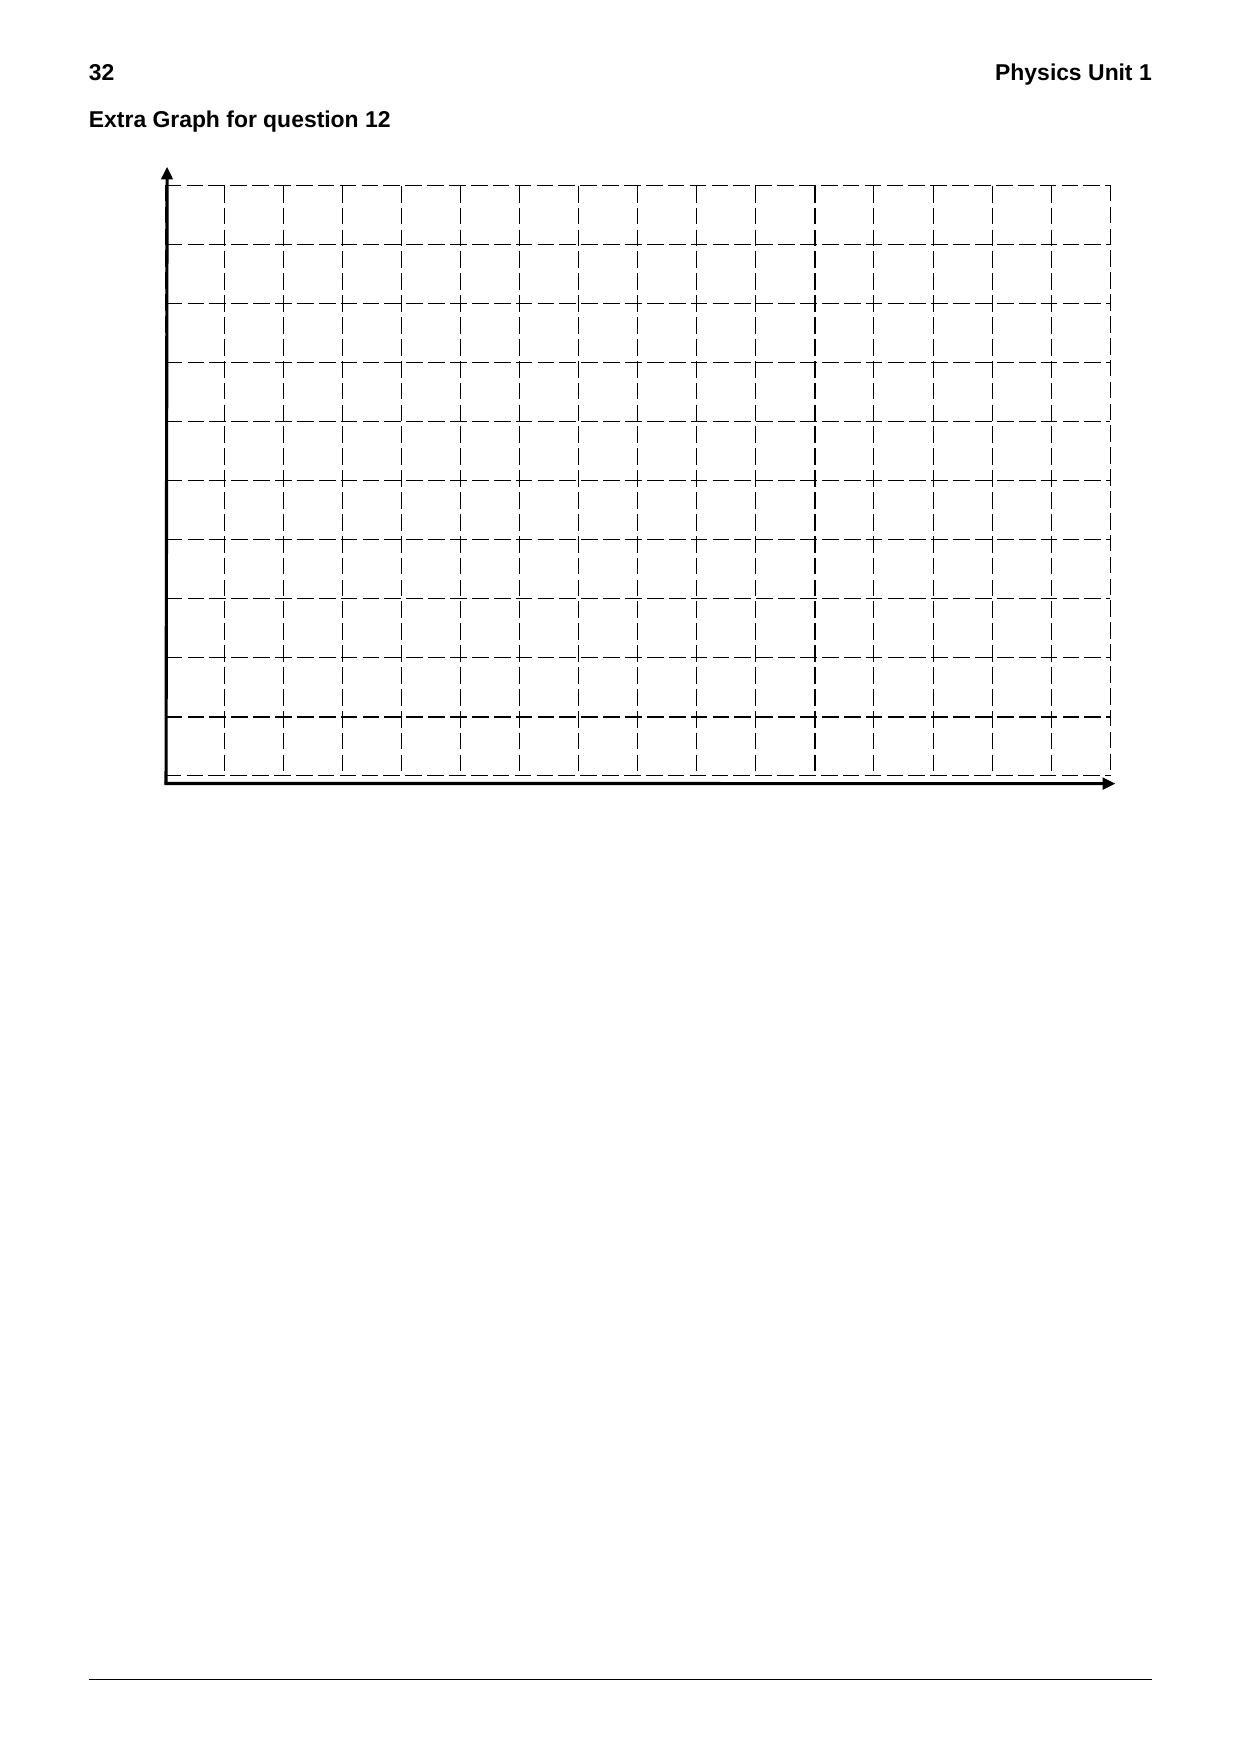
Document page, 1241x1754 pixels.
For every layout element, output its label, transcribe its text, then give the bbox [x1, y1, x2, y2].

table_cell [461, 244, 519, 303]
table_cell [697, 480, 756, 539]
table_cell [169, 421, 224, 480]
table_cell [343, 716, 401, 775]
table_header [401, 185, 461, 244]
table_cell [283, 480, 342, 539]
table_cell [401, 598, 461, 657]
table_cell [697, 598, 756, 657]
table_cell [168, 539, 224, 598]
table_cell [756, 362, 815, 421]
table_cell [283, 362, 342, 421]
table_cell [461, 421, 519, 480]
table_cell [168, 657, 224, 716]
table_cell [638, 480, 697, 539]
table_header [283, 185, 342, 244]
table_cell [638, 244, 697, 303]
table_cell [874, 303, 933, 362]
table_cell [169, 480, 224, 539]
table_cell [343, 303, 401, 362]
table_cell [933, 657, 992, 716]
table_cell [343, 244, 401, 303]
table_cell [874, 244, 933, 303]
table_cell [874, 657, 933, 716]
table_cell [579, 539, 638, 598]
table_cell [461, 362, 519, 421]
table_cell [169, 303, 224, 362]
table_cell [815, 362, 874, 421]
table_cell [874, 480, 933, 539]
table_cell [579, 480, 638, 539]
table_cell [874, 539, 933, 598]
table_cell [401, 303, 461, 362]
table_cell [638, 539, 697, 598]
table_cell [401, 716, 461, 775]
table_cell [1051, 480, 1110, 539]
table_cell [401, 539, 461, 598]
table_cell [815, 303, 874, 362]
table_cell [756, 657, 815, 716]
table_cell [992, 244, 1051, 303]
table_cell [283, 716, 342, 775]
table_cell [579, 303, 638, 362]
table_header [343, 185, 401, 244]
table_cell [224, 716, 283, 775]
table_cell [579, 244, 638, 303]
table_header [992, 185, 1051, 244]
table_cell [343, 539, 401, 598]
table_cell [283, 539, 342, 598]
table_cell [933, 421, 992, 480]
table_cell [638, 716, 697, 775]
table_cell [283, 244, 342, 303]
table_cell [283, 421, 342, 480]
table_cell [1051, 657, 1110, 716]
table_cell [756, 244, 815, 303]
table_cell [579, 716, 638, 775]
table_cell [169, 362, 224, 421]
table_cell [933, 539, 992, 598]
table_cell [224, 539, 283, 598]
table_cell [1051, 716, 1110, 775]
table_header [520, 185, 579, 244]
table_cell [933, 244, 992, 303]
table_header [638, 185, 697, 244]
table_cell [992, 362, 1051, 421]
table_cell [520, 303, 579, 362]
table_cell [874, 598, 933, 657]
table_cell [401, 421, 461, 480]
table_cell [638, 303, 697, 362]
table_cell [579, 362, 638, 421]
table_cell [461, 480, 519, 539]
table_cell [815, 480, 874, 539]
table_cell [283, 303, 342, 362]
table_cell [283, 598, 342, 657]
table_header [224, 185, 283, 244]
table_cell [461, 657, 519, 716]
table_cell [343, 598, 401, 657]
table_cell [461, 716, 519, 775]
table_cell [697, 362, 756, 421]
table_cell [579, 421, 638, 480]
table_cell [401, 657, 461, 716]
table_cell [401, 244, 461, 303]
table_cell [756, 716, 815, 775]
table_cell [343, 480, 401, 539]
table_cell [815, 657, 874, 716]
table_cell [638, 598, 697, 657]
table_cell [1051, 244, 1110, 303]
table_cell [343, 657, 401, 716]
table_cell [697, 716, 756, 775]
table_cell [401, 480, 461, 539]
table_cell [401, 362, 461, 421]
table_cell [874, 362, 933, 421]
table_cell [461, 539, 519, 598]
table_cell [874, 716, 933, 775]
table_cell [697, 244, 756, 303]
table_cell [874, 421, 933, 480]
table_cell [697, 539, 756, 598]
table_cell [1051, 539, 1110, 598]
table_cell [224, 362, 283, 421]
table_cell [224, 598, 283, 657]
table_cell [283, 657, 342, 716]
table_cell [1051, 598, 1110, 657]
table_cell [992, 657, 1051, 716]
table_header [461, 185, 519, 244]
table_cell [520, 716, 579, 775]
table_cell [168, 598, 224, 657]
table_cell [224, 303, 283, 362]
table_cell [933, 303, 992, 362]
table_cell [756, 480, 815, 539]
table_cell [697, 303, 756, 362]
table_cell [461, 598, 519, 657]
table_cell [756, 421, 815, 480]
table_cell [520, 598, 579, 657]
table_cell [520, 244, 579, 303]
table_cell [224, 657, 283, 716]
table_header [697, 185, 756, 244]
table_cell [461, 303, 519, 362]
table_header [756, 185, 815, 244]
table_cell [756, 539, 815, 598]
table_cell [1051, 421, 1110, 480]
table_cell [520, 362, 579, 421]
table_cell [697, 421, 756, 480]
table_cell [815, 539, 874, 598]
table_cell [933, 480, 992, 539]
table_cell [520, 539, 579, 598]
table_cell [343, 421, 401, 480]
table_cell [815, 716, 874, 775]
table_cell [992, 480, 1051, 539]
table_cell [579, 657, 638, 716]
table_cell [169, 244, 224, 303]
table_cell [520, 657, 579, 716]
table_cell [992, 598, 1051, 657]
table_cell [1051, 303, 1110, 362]
table_cell [992, 303, 1051, 362]
table_cell [638, 657, 697, 716]
table_cell [520, 421, 579, 480]
table_cell [815, 421, 874, 480]
table_cell [756, 598, 815, 657]
table_cell [224, 244, 283, 303]
table_cell [815, 598, 874, 657]
table_cell [224, 480, 283, 539]
table_header [169, 185, 224, 244]
table_header [874, 185, 933, 244]
text Extra Graph for question 12 [89, 106, 1152, 132]
table_cell [168, 716, 224, 775]
table_cell [520, 480, 579, 539]
table_cell [638, 421, 697, 480]
table_cell [697, 657, 756, 716]
table_header [815, 185, 874, 244]
table_cell [756, 303, 815, 362]
table_cell [933, 598, 992, 657]
table_header [933, 185, 992, 244]
table_cell [933, 362, 992, 421]
table_header [579, 185, 638, 244]
table_cell [992, 539, 1051, 598]
table_cell [579, 598, 638, 657]
table_cell [224, 421, 283, 480]
table_cell [343, 362, 401, 421]
table_header [1051, 185, 1110, 244]
table_cell [992, 421, 1051, 480]
table_cell [1051, 362, 1110, 421]
table_cell [992, 716, 1051, 775]
table_cell [933, 716, 992, 775]
table_cell [638, 362, 697, 421]
table_cell [815, 244, 874, 303]
